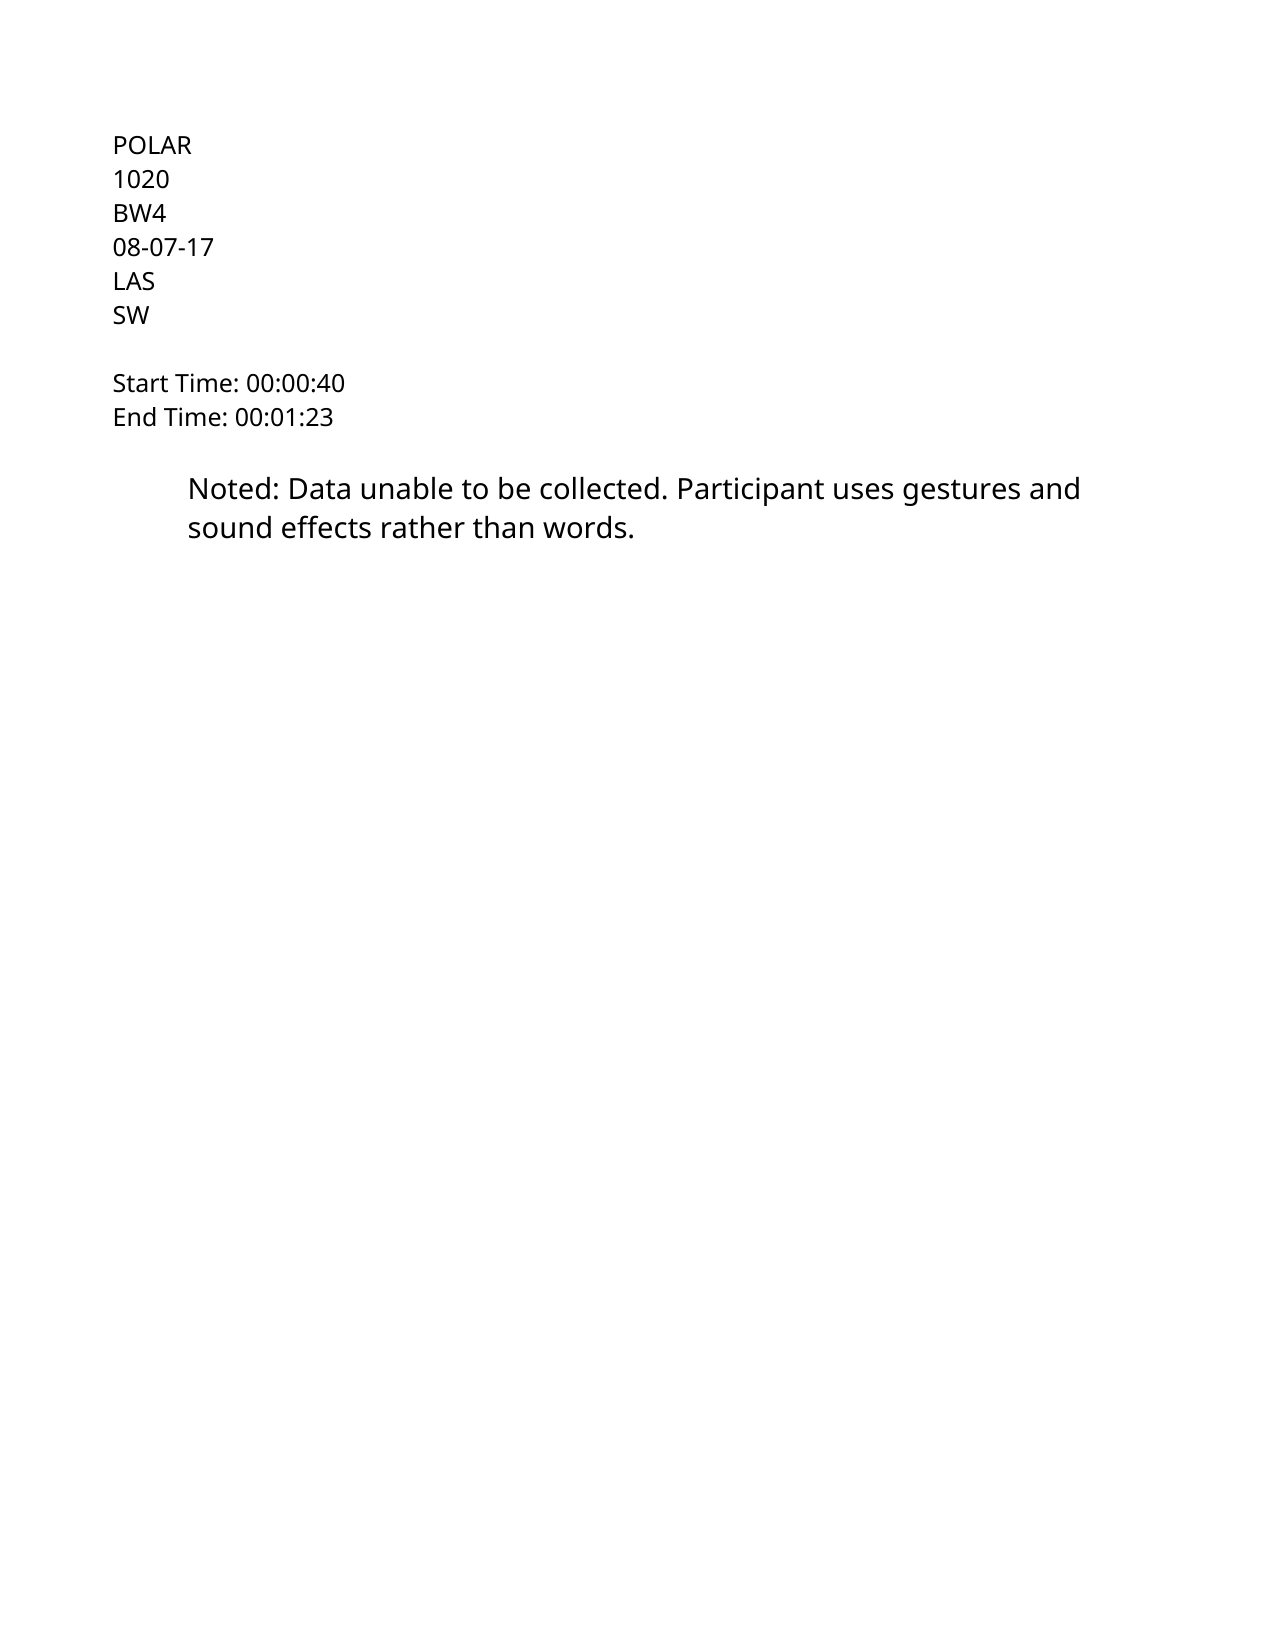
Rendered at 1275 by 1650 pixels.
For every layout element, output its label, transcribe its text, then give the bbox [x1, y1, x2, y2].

list Noted: Data unable to be collected. Participant uses gestures and sound effects rather than words. [187, 468, 1162, 547]
text POLAR [112, 127, 1162, 162]
text 08-07-17 [112, 230, 1162, 264]
text Start Time: 00:00:40 [112, 366, 1162, 400]
text End Time: 00:01:23 [112, 400, 1162, 434]
text SW [112, 298, 1162, 332]
text BW4 [112, 196, 1162, 230]
text LAS [112, 264, 1162, 298]
text 1020 [112, 162, 1162, 196]
